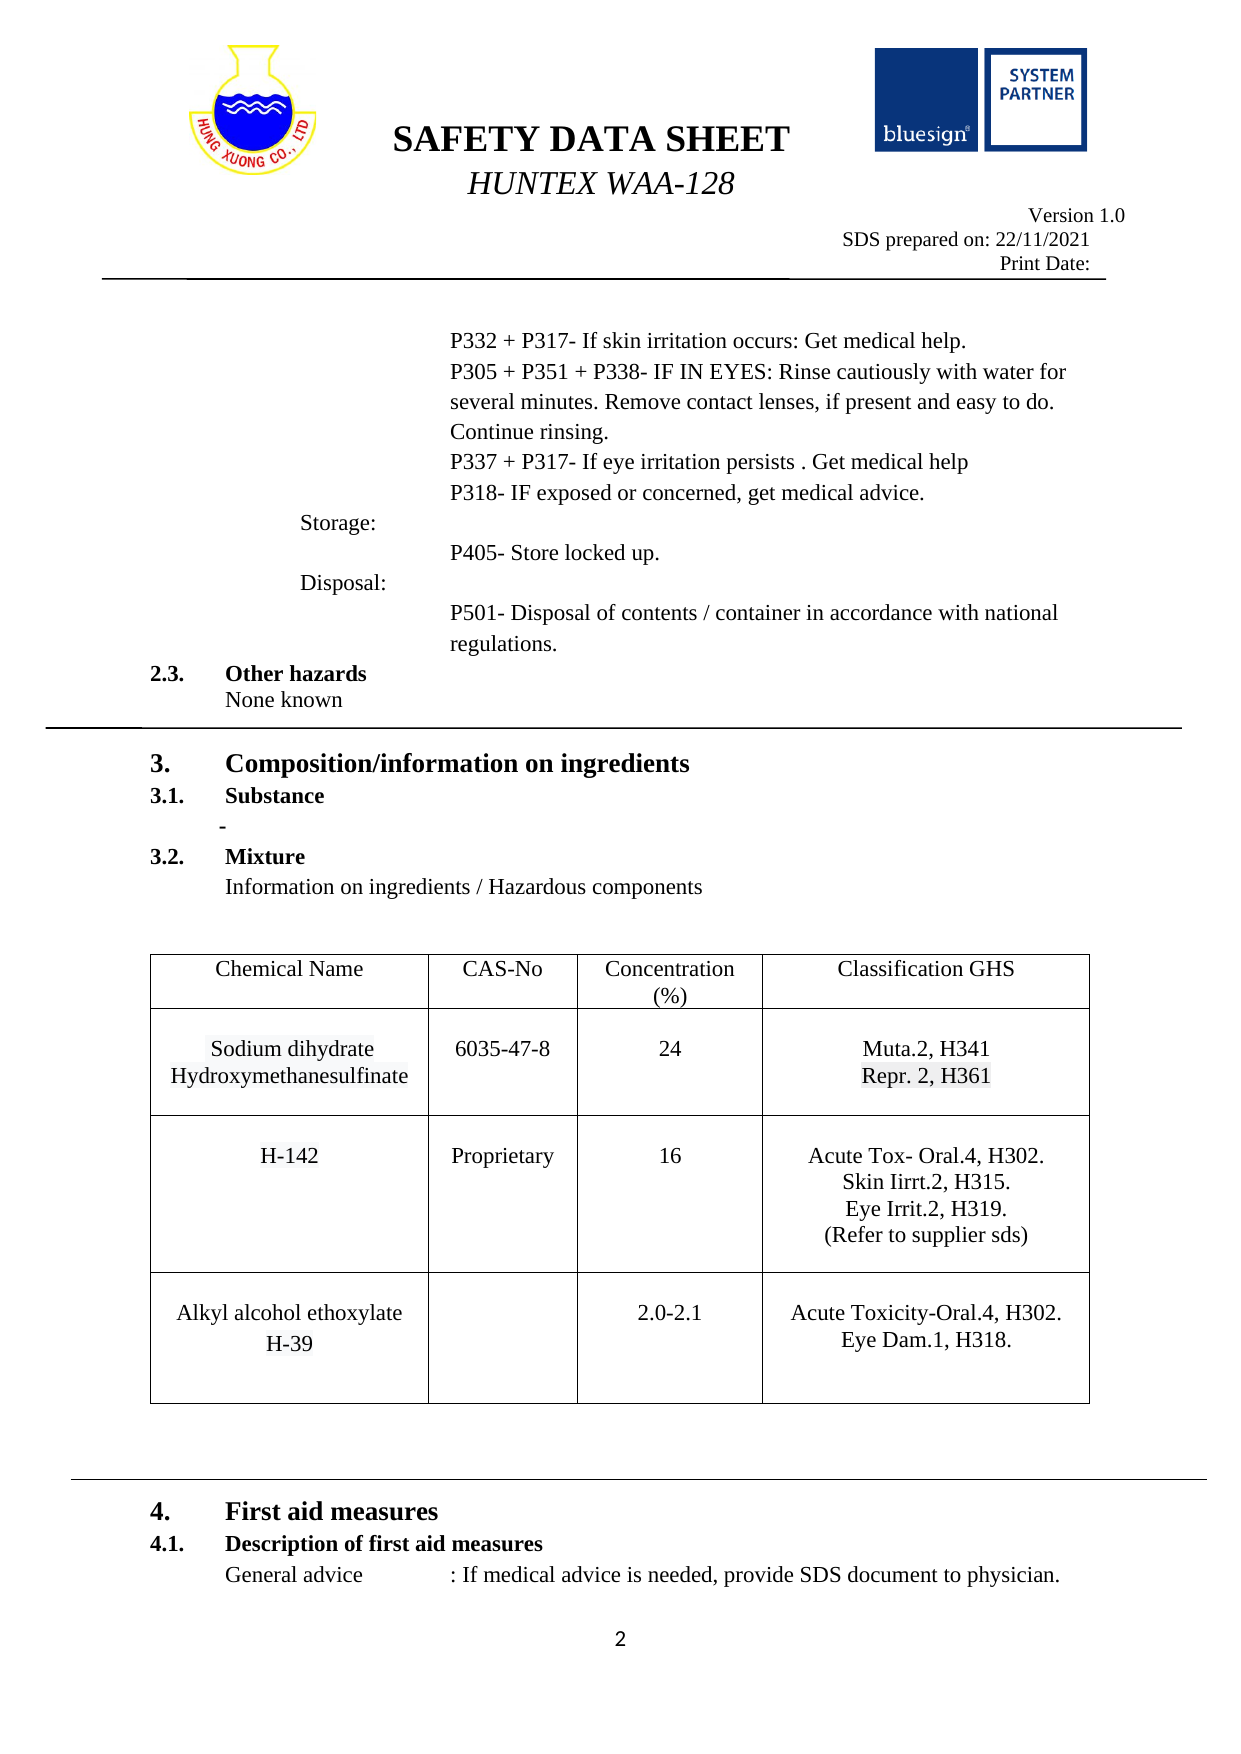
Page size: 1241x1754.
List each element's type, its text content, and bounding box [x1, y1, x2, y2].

text P305 + P351 + P338- IF IN EYES: Rinse cautiously with water for several minutes. Remove contact lenses, if present and easy to do. Continue rinsing. [450, 358, 1090, 444]
table_cell 16 [578, 1116, 762, 1272]
table_cell 6035-47-8 [429, 1009, 577, 1114]
table_cell Muta.2, H341 Repr. 2, H361 [763, 1009, 1089, 1114]
picture [874, 48, 1088, 152]
picture [189, 45, 317, 175]
table_header CAS-No [429, 955, 577, 1008]
text P332 + P317- If skin irritation occurs: Get medical help. [375, 328, 1090, 354]
text General advice : If medical advice is needed, provide SDS document to physician. [150, 1561, 1090, 1587]
table_cell [429, 1273, 577, 1403]
table_cell 24 [578, 1009, 762, 1114]
table_cell Acute Tox- Oral.4, H302. Skin Iirrt.2, H315. Eye Irrit.2, H319. (Refer to supplier sds) [763, 1116, 1089, 1272]
text 4.1. Description of first aid measures [150, 1531, 1090, 1557]
text P337 + P317- If eye irritation persists . Get medical help [450, 448, 1090, 475]
table_cell 2.0-2.1 [578, 1273, 762, 1403]
table_cell Proprietary [429, 1116, 577, 1272]
text 3.1. Substance [150, 782, 1090, 809]
text - [150, 813, 1090, 839]
table_cell Acute Toxicity-Oral.4, H302. Eye Dam.1, H318. [763, 1273, 1089, 1403]
text P501- Disposal of contents / container in accordance with national regulations. [450, 599, 1090, 656]
text 2.3. Other hazards [150, 660, 1090, 686]
table_cell H-142 [151, 1116, 428, 1272]
table_header Concentration (%) [578, 955, 762, 1008]
text 3. Composition/information on ingredients [150, 747, 1090, 778]
text Information on ingredients / Hazardous components [150, 873, 1090, 899]
text P405- Store locked up. [375, 539, 1090, 565]
text Storage: [225, 509, 1090, 535]
table_header Classification GHS [763, 955, 1089, 1008]
text Disposal: [225, 569, 1090, 596]
text P318- IF exposed or concerned, get medical advice. [375, 479, 1090, 505]
text 3.2. Mixture [150, 843, 1090, 869]
text 4. First aid measures [150, 1495, 1090, 1526]
table_header Chemical Name [151, 955, 428, 1008]
table_cell Alkyl alcohol ethoxylate H-39 [151, 1273, 428, 1403]
table_cell Sodium dihydrate Hydroxymethanesulfinate [151, 1009, 428, 1114]
text None known [150, 686, 1090, 713]
